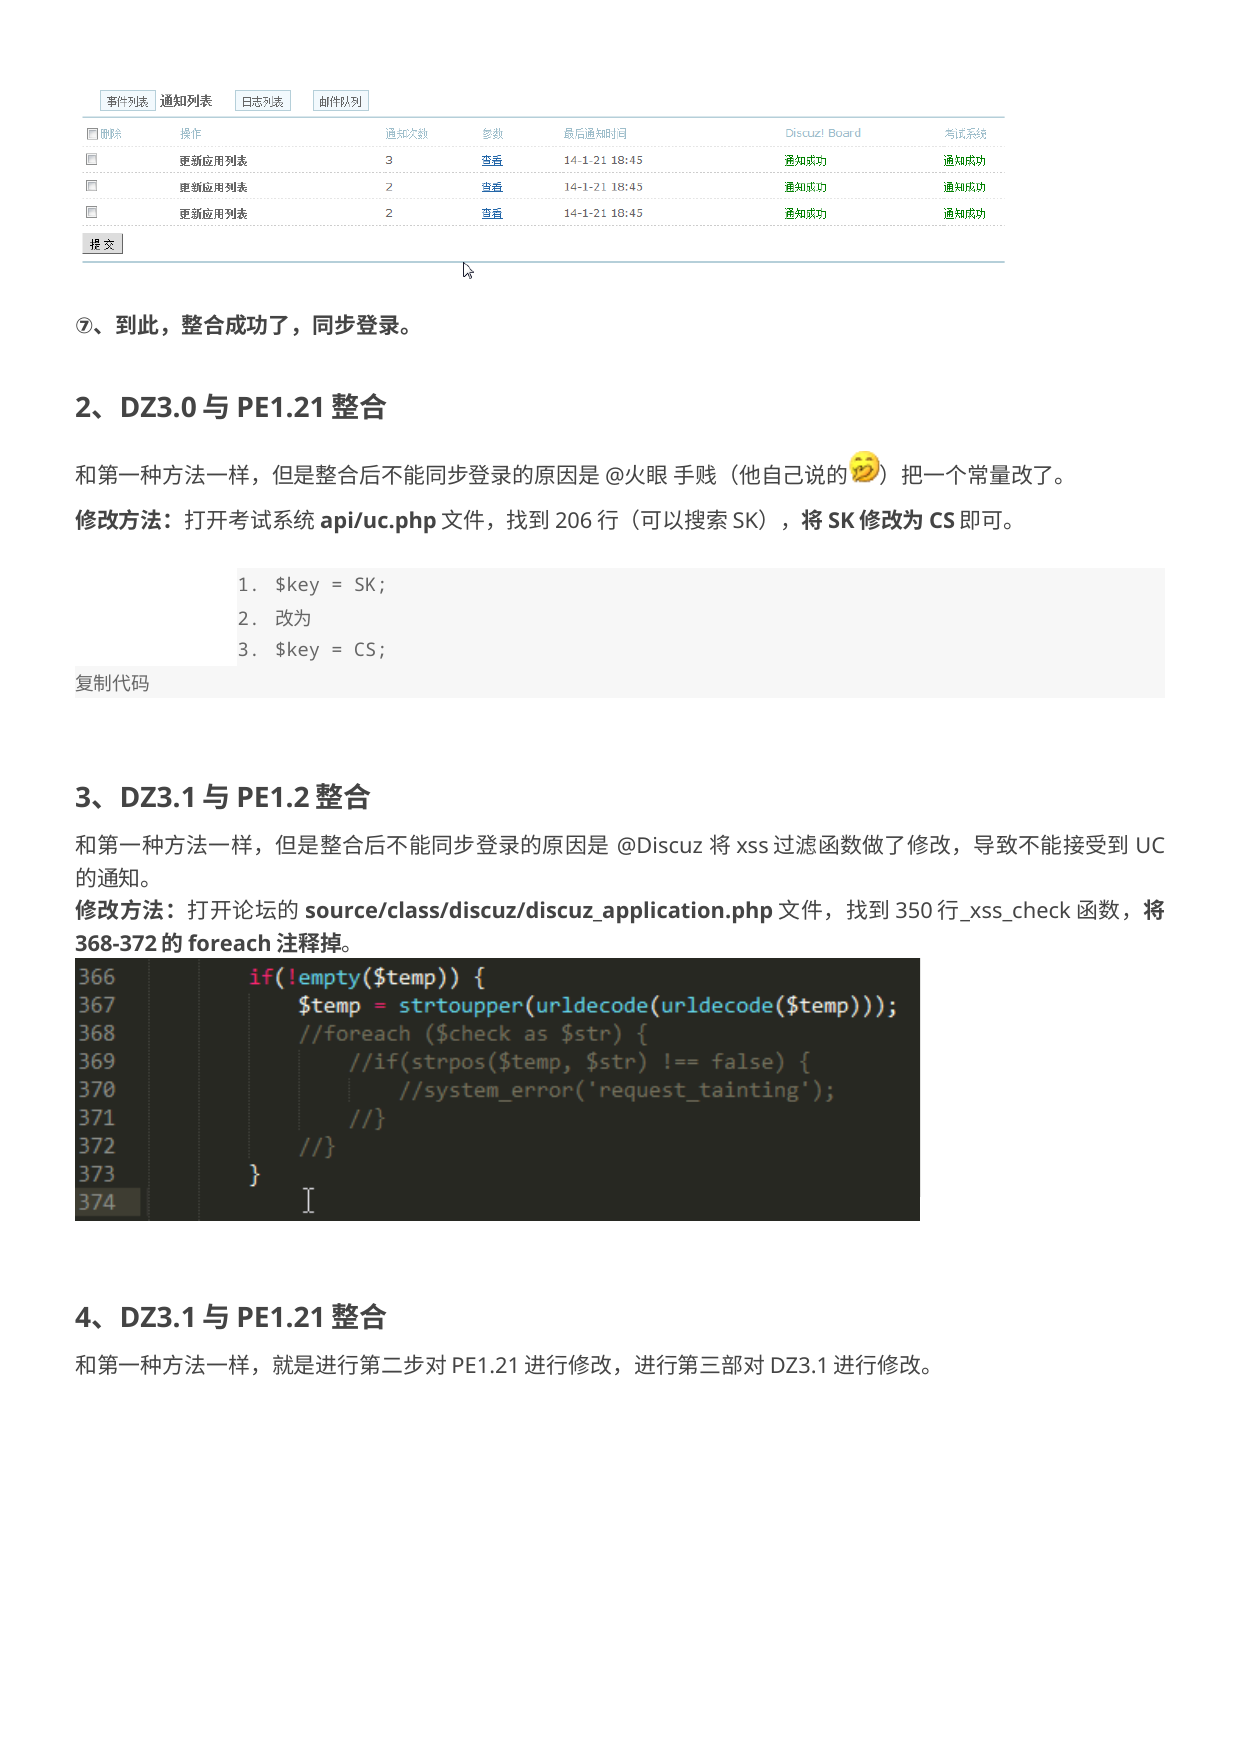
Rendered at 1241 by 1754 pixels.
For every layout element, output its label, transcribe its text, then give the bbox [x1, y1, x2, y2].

list $key = CS; [237, 633, 1165, 666]
picture [75, 958, 921, 1221]
picture [848, 451, 880, 484]
picture [75, 80, 1005, 294]
list $key = SK; [237, 568, 1165, 601]
text 3、DZ3.1与PE1.2整合 [75, 698, 1165, 828]
list 改为 [237, 601, 1165, 633]
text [75, 81, 1165, 568]
text 复制代码 [75, 666, 1165, 698]
